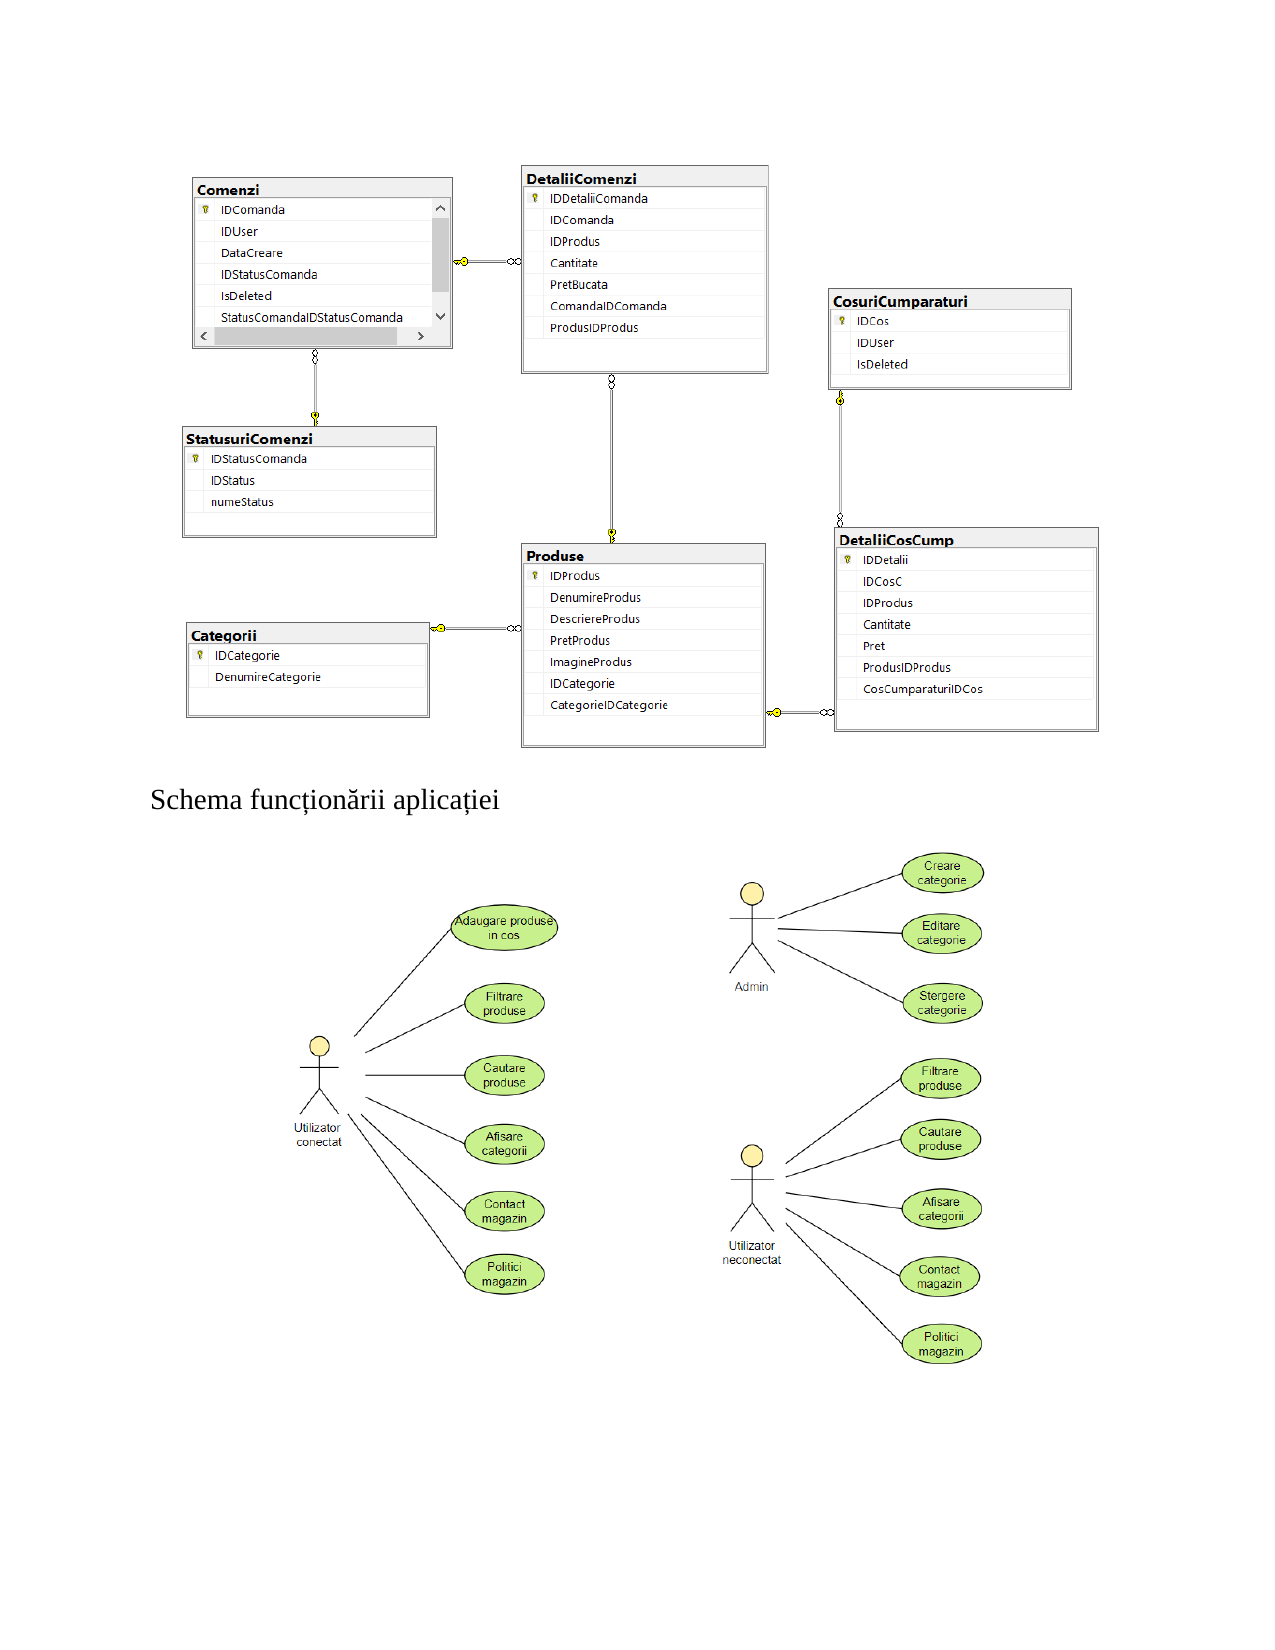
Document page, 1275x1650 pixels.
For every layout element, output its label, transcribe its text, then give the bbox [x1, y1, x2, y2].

text Schema funcționării aplicației [150, 782, 1125, 816]
picture [287, 825, 988, 1371]
picture [172, 150, 1104, 749]
